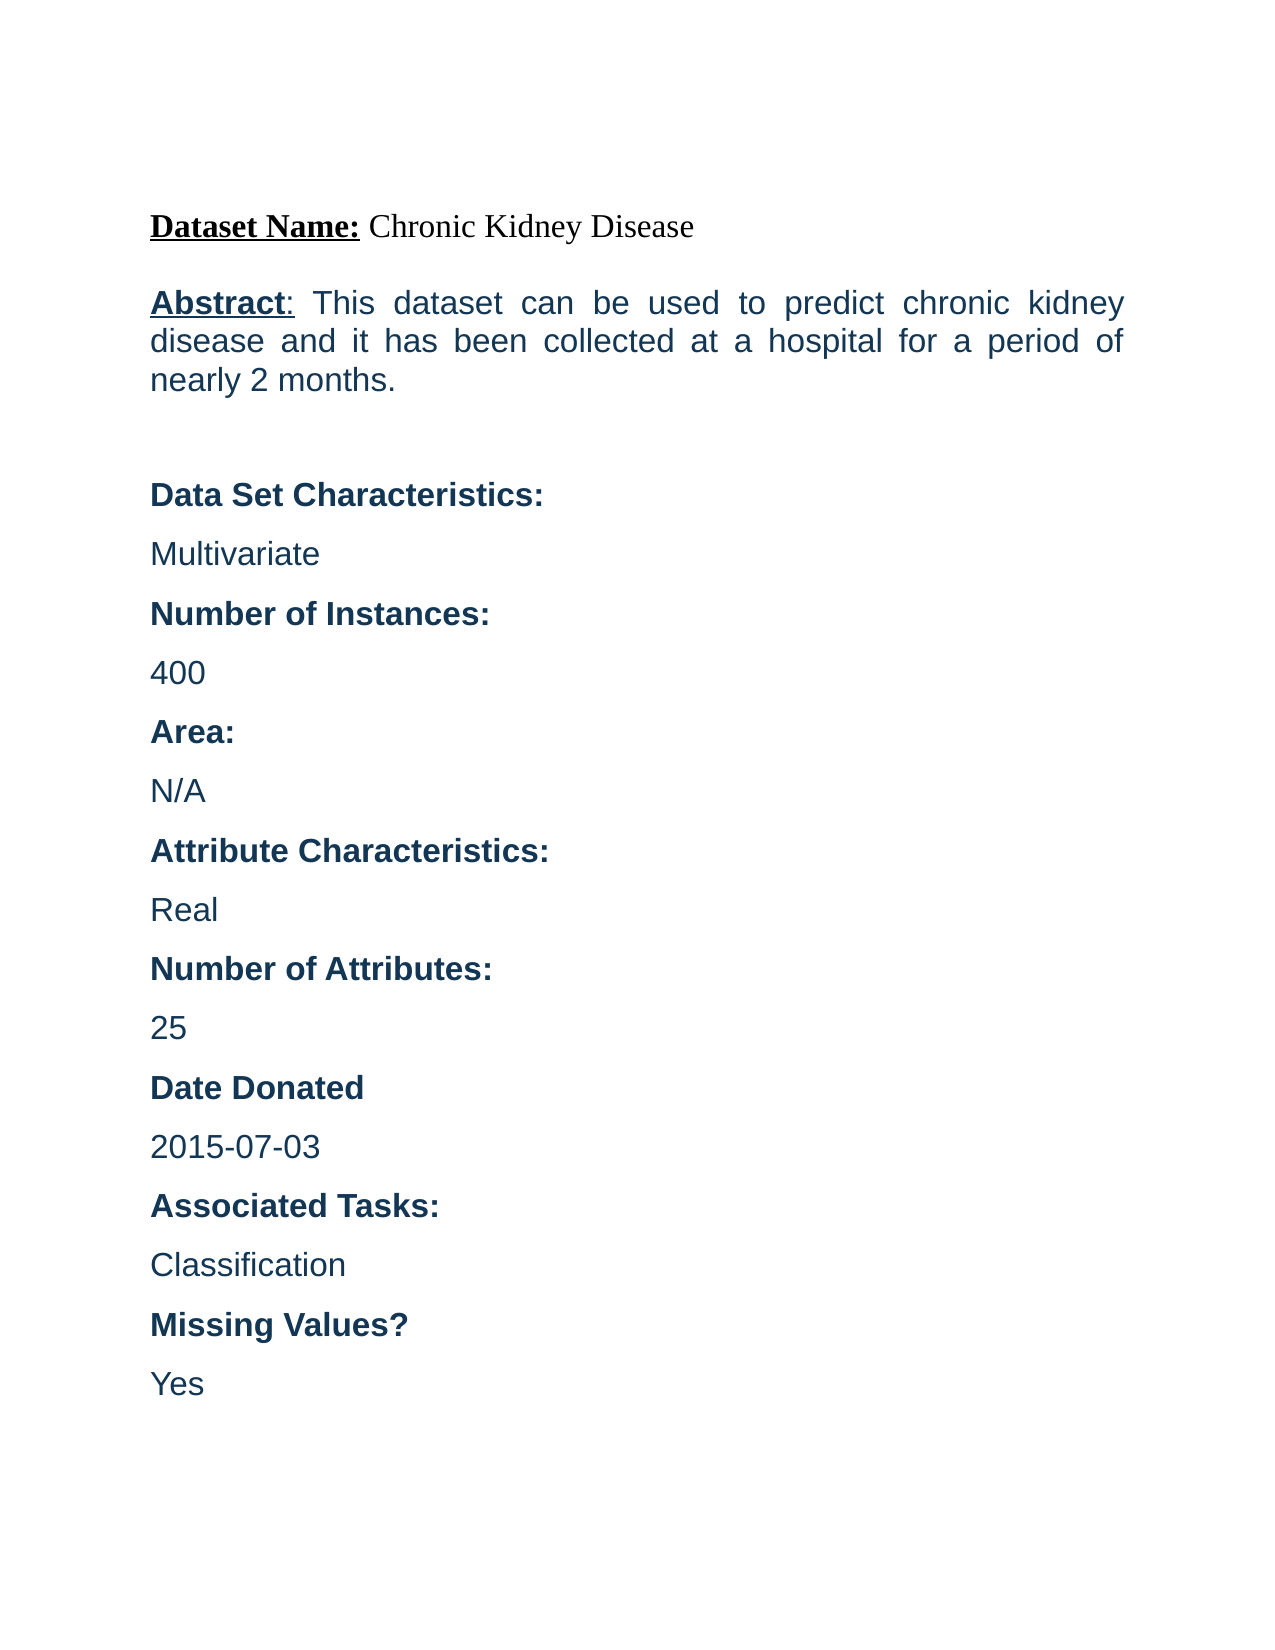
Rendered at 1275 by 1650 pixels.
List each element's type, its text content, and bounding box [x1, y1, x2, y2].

text Yes [150, 1368, 1125, 1406]
text Number of Instances: [150, 597, 1125, 636]
text 2015-07-03 [150, 1131, 1125, 1169]
text Multivariate [150, 538, 1125, 576]
text Real [150, 893, 1125, 932]
text Number of Attributes: [150, 953, 1125, 991]
text Data Set Characteristics: [150, 479, 1125, 517]
text Classification [150, 1249, 1125, 1288]
text Date Donated [150, 1071, 1125, 1110]
text Dataset Name: Chronic Kidney Disease [150, 207, 1125, 246]
text Attribute Characteristics: [150, 834, 1125, 873]
text Area: [150, 716, 1125, 754]
text Associated Tasks: [150, 1190, 1125, 1228]
text N/A [150, 775, 1125, 813]
text Abstract: This dataset can be used to predict chronic kidney disease and it has been collected at a hospital for a period of nearly 2 months. [150, 285, 1125, 400]
text 400 [150, 656, 1125, 695]
text Missing Values? [150, 1308, 1125, 1347]
text 25 [150, 1012, 1125, 1051]
